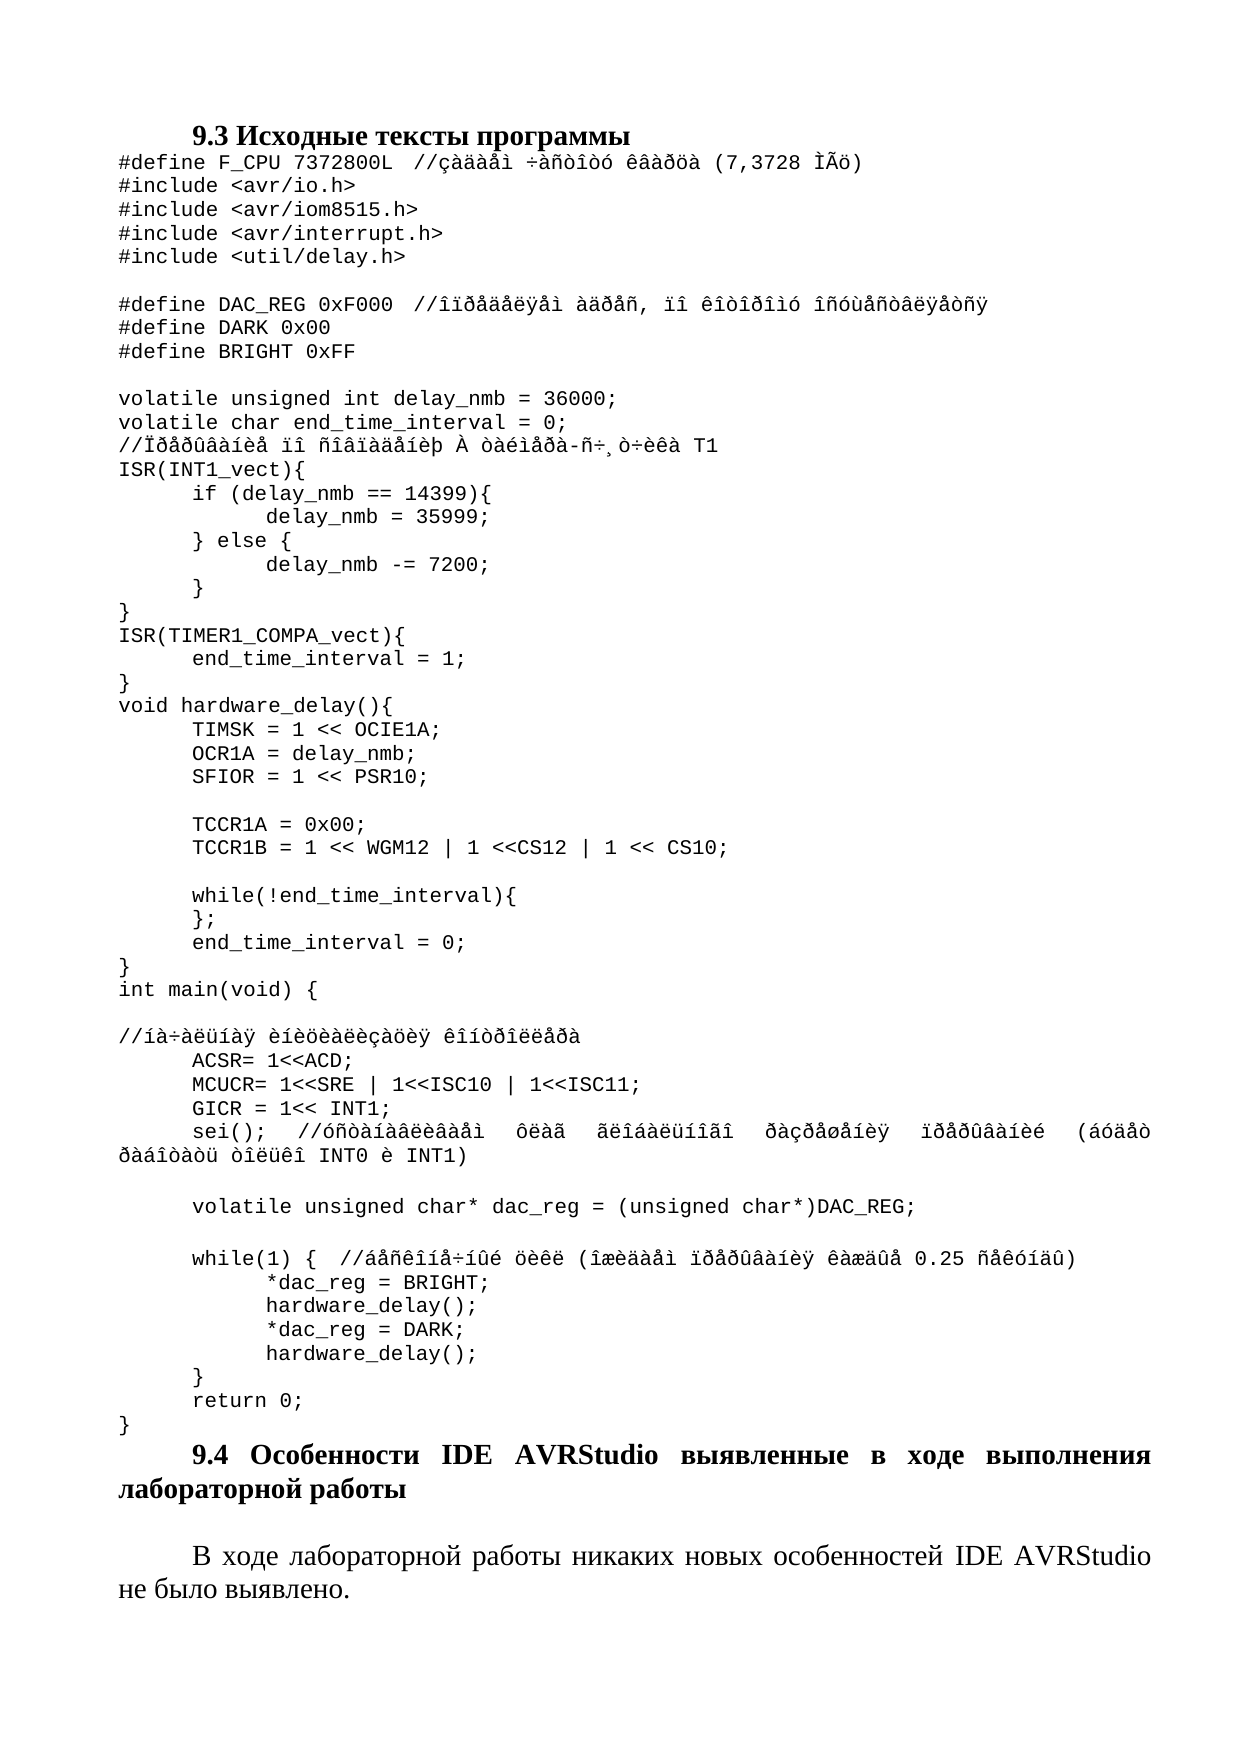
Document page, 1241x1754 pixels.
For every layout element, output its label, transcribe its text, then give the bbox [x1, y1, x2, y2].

text ACSR= 1<<ACD; [118, 1050, 1152, 1074]
text GICR = 1<< INT1; [118, 1097, 1152, 1121]
text //íà÷àëüíàÿ èíèöèàëèçàöèÿ êîíòðîëëåðà [118, 1027, 1152, 1050]
text #include <avr/io.h> [118, 175, 1152, 199]
text volatile unsigned int delay_nmb = 36000; [118, 388, 1152, 412]
text volatile char end_time_interval = 0; [118, 412, 1152, 435]
text #define F_CPU 7372800L //çàäàåì ÷àñòîòó êâàðöà (7,3728 ÌÃö) [118, 152, 1152, 175]
text *dac_reg = DARK; [118, 1319, 1152, 1343]
text } [118, 1414, 1152, 1437]
text hardware_delay(); [118, 1343, 1152, 1366]
text int main(void) { [118, 979, 1152, 1003]
text } [118, 956, 1152, 979]
text while(1) { //áåñêîíå÷íûé öèêë (îæèäàåì ïðåðûâàíèÿ êàæäûå 0.25 ñåêóíäû) [118, 1248, 1152, 1272]
text MCUCR= 1<<SRE | 1<<ISC10 | 1<<ISC11; [118, 1074, 1152, 1097]
text 9.4 Особенности IDE AVRStudio выявленные в ходе выполнения лабораторной работы [118, 1437, 1152, 1504]
text } [118, 577, 1152, 601]
text return 0; [118, 1390, 1152, 1414]
text void hardware_delay(){ [118, 696, 1152, 719]
text hardware_delay(); [118, 1295, 1152, 1319]
text } [118, 601, 1152, 624]
text TCCR1B = 1 << WGM12 | 1 <<CS12 | 1 << CS10; [118, 837, 1152, 861]
text #define DARK 0x00 [118, 317, 1152, 341]
text TIMSK = 1 << OCIE1A; [118, 719, 1152, 743]
text SFIOR = 1 << PSR10; [118, 766, 1152, 790]
text delay_nmb = 35999; [118, 506, 1152, 530]
text volatile unsigned char* dac_reg = (unsigned char*)DAC_REG; [118, 1196, 1152, 1220]
text }; [118, 908, 1152, 932]
text ISR(INT1_vect){ [118, 459, 1152, 483]
text delay_nmb -= 7200; [118, 554, 1152, 577]
text В ходе лабораторной работы никаких новых особенностей IDE AVRStudio не было выявлено. [118, 1538, 1152, 1605]
text *dac_reg = BRIGHT; [118, 1272, 1152, 1295]
text //Ïðåðûâàíèå ïî ñîâïàäåíèþ À òàéìåðà-ñ÷¸ò÷èêà T1 [118, 435, 1152, 459]
text OCR1A = delay_nmb; [118, 743, 1152, 766]
text end_time_interval = 0; [118, 932, 1152, 956]
text #include <avr/interrupt.h> [118, 223, 1152, 246]
text } [118, 672, 1152, 696]
text #define BRIGHT 0xFF [118, 341, 1152, 364]
text end_time_interval = 1; [118, 648, 1152, 672]
text } [118, 1366, 1152, 1390]
text #include <util/delay.h> [118, 246, 1152, 270]
text #define DAC_REG 0xF000 //îïðåäåëÿåì àäðåñ, ïî êîòîðîìó îñóùåñòâëÿåòñÿ [118, 293, 1152, 317]
text while(!end_time_interval){ [118, 885, 1152, 908]
text ISR(TIMER1_COMPA_vect){ [118, 624, 1152, 648]
text } else { [118, 530, 1152, 554]
text 9.3 Исходные тексты программы [118, 118, 1152, 152]
text if (delay_nmb == 14399){ [118, 483, 1152, 506]
text TCCR1A = 0x00; [118, 814, 1152, 837]
text sei(); //óñòàíàâëèâàåì ôëàã ãëîáàëüíîãî ðàçðåøåíèÿ ïðåðûâàíèé (áóäåò ðàáîòàòü òîëüêî INT0 è INT1) [118, 1121, 1152, 1168]
text #include <avr/iom8515.h> [118, 199, 1152, 223]
